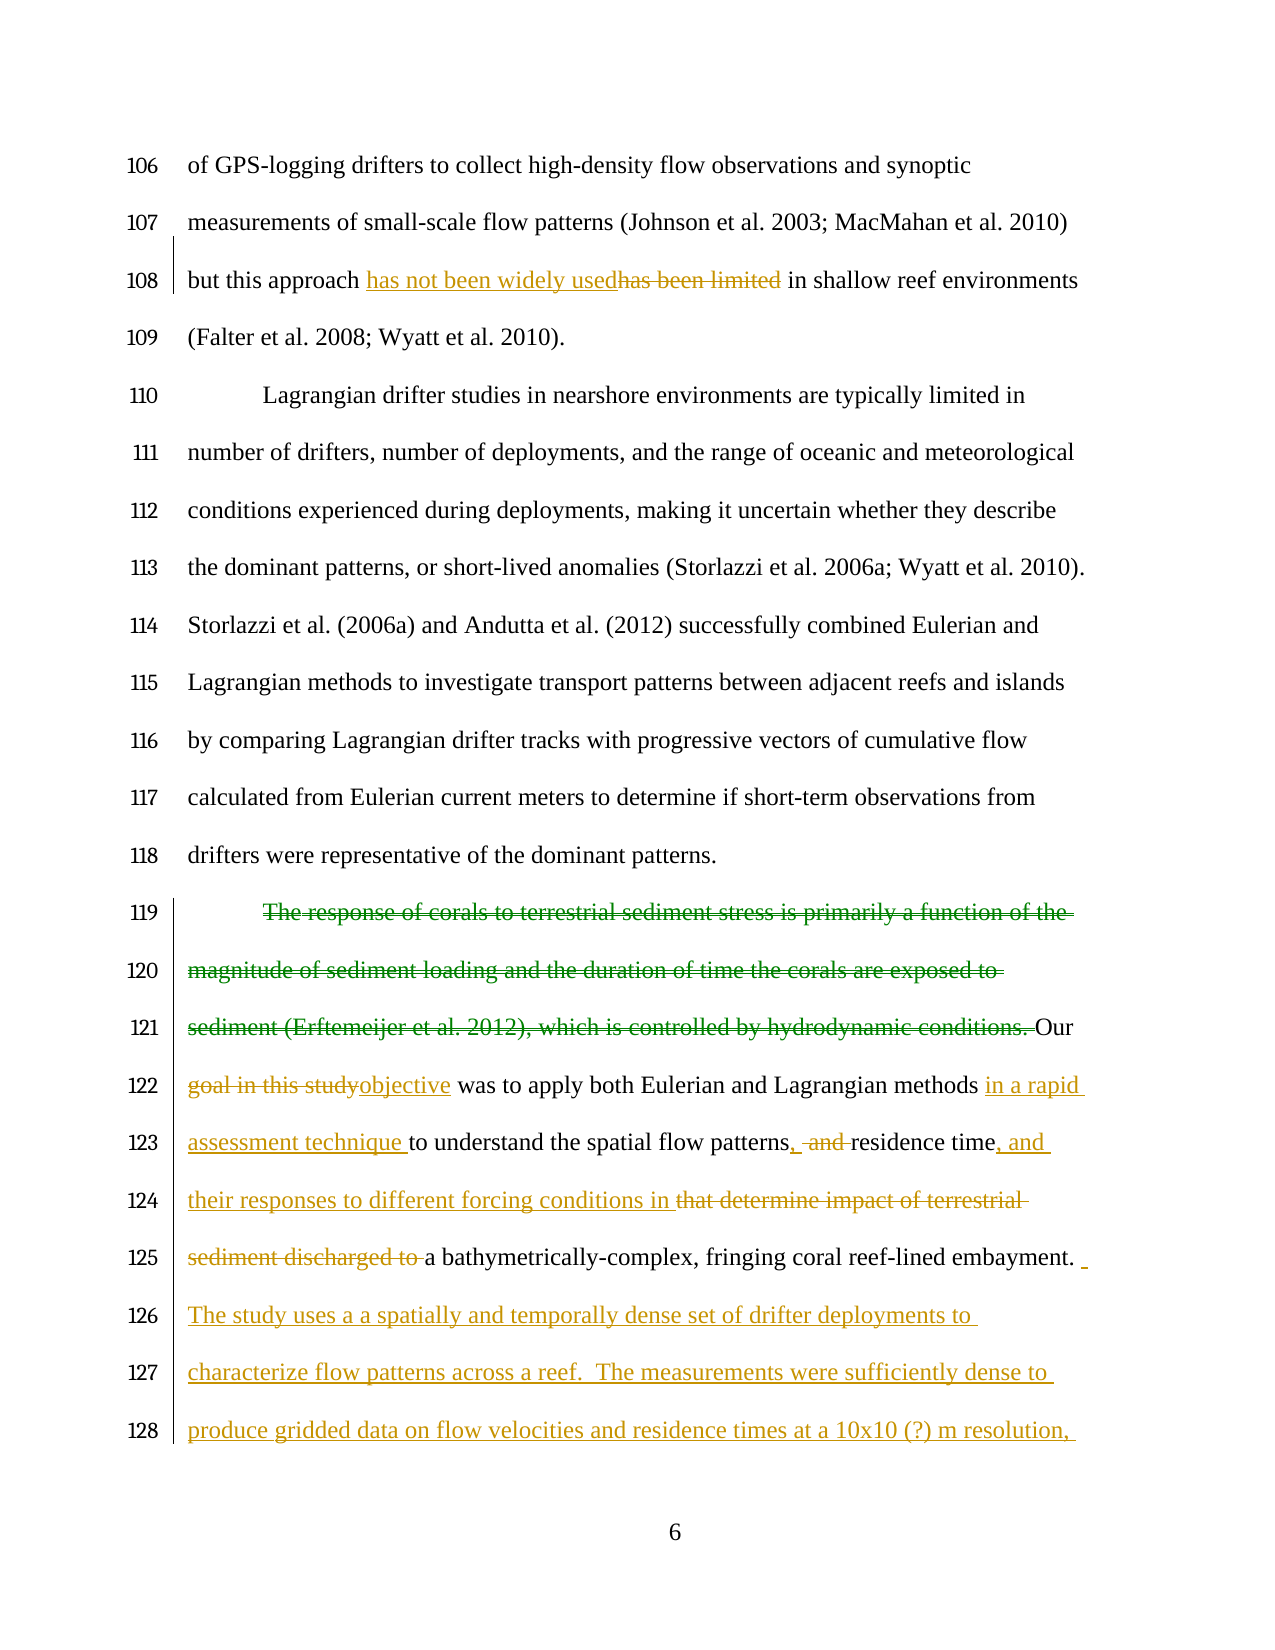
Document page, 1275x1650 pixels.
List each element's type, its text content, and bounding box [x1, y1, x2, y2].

text Lagrangian drifter studies in nearshore environments are typically limited in number of drifters, number of deployments, and the range of oceanic and meteorological conditions experienced during deployments, making it uncertain whether they describe the dominant patterns, or short-lived anomalies (Storlazzi et al. 2006a; Wyatt et al. 2010). Storlazzi et al. (2006a) and Andutta et al. (2012) successfully combined Eulerian and Lagrangian methods to investigate transport patterns between adjacent reefs and islands by comparing Lagrangian drifter tracks with progressive vectors of cumulative flow calculated from Eulerian current meters to determine if short-term observations from drifters were representative of the dominant patterns. [187, 380, 1087, 869]
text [187, 150, 1087, 351]
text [187, 897, 1087, 1444]
